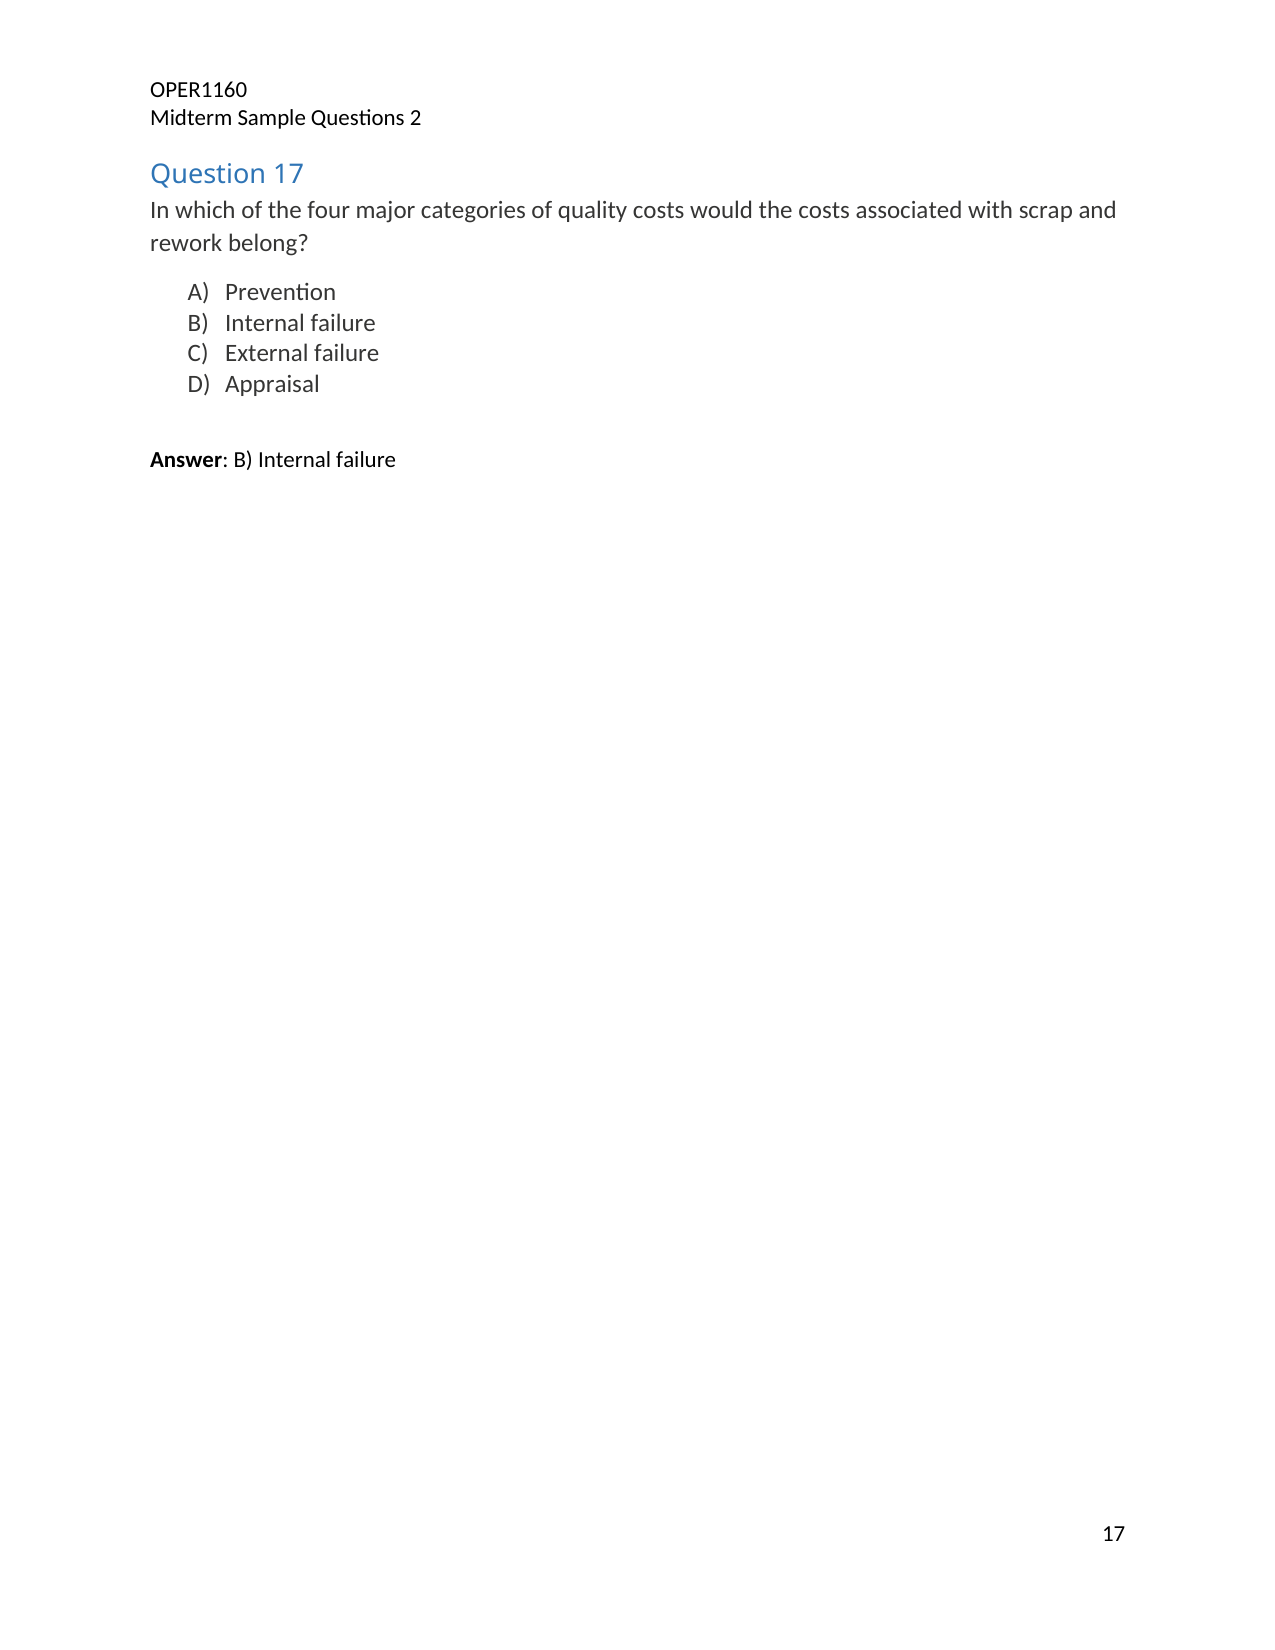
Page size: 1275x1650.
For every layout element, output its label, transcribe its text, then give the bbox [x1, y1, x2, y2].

text Answer: B) Internal failure [150, 445, 1125, 473]
text In which of the four major categories of quality costs would the costs associated with scrap and rework belong? [150, 194, 1125, 257]
list External failure [187, 337, 1125, 368]
list Prevention [187, 276, 1125, 307]
list Appraisal [187, 368, 1125, 398]
subtitle Question 17 [150, 154, 1125, 191]
list Internal failure [187, 307, 1125, 337]
